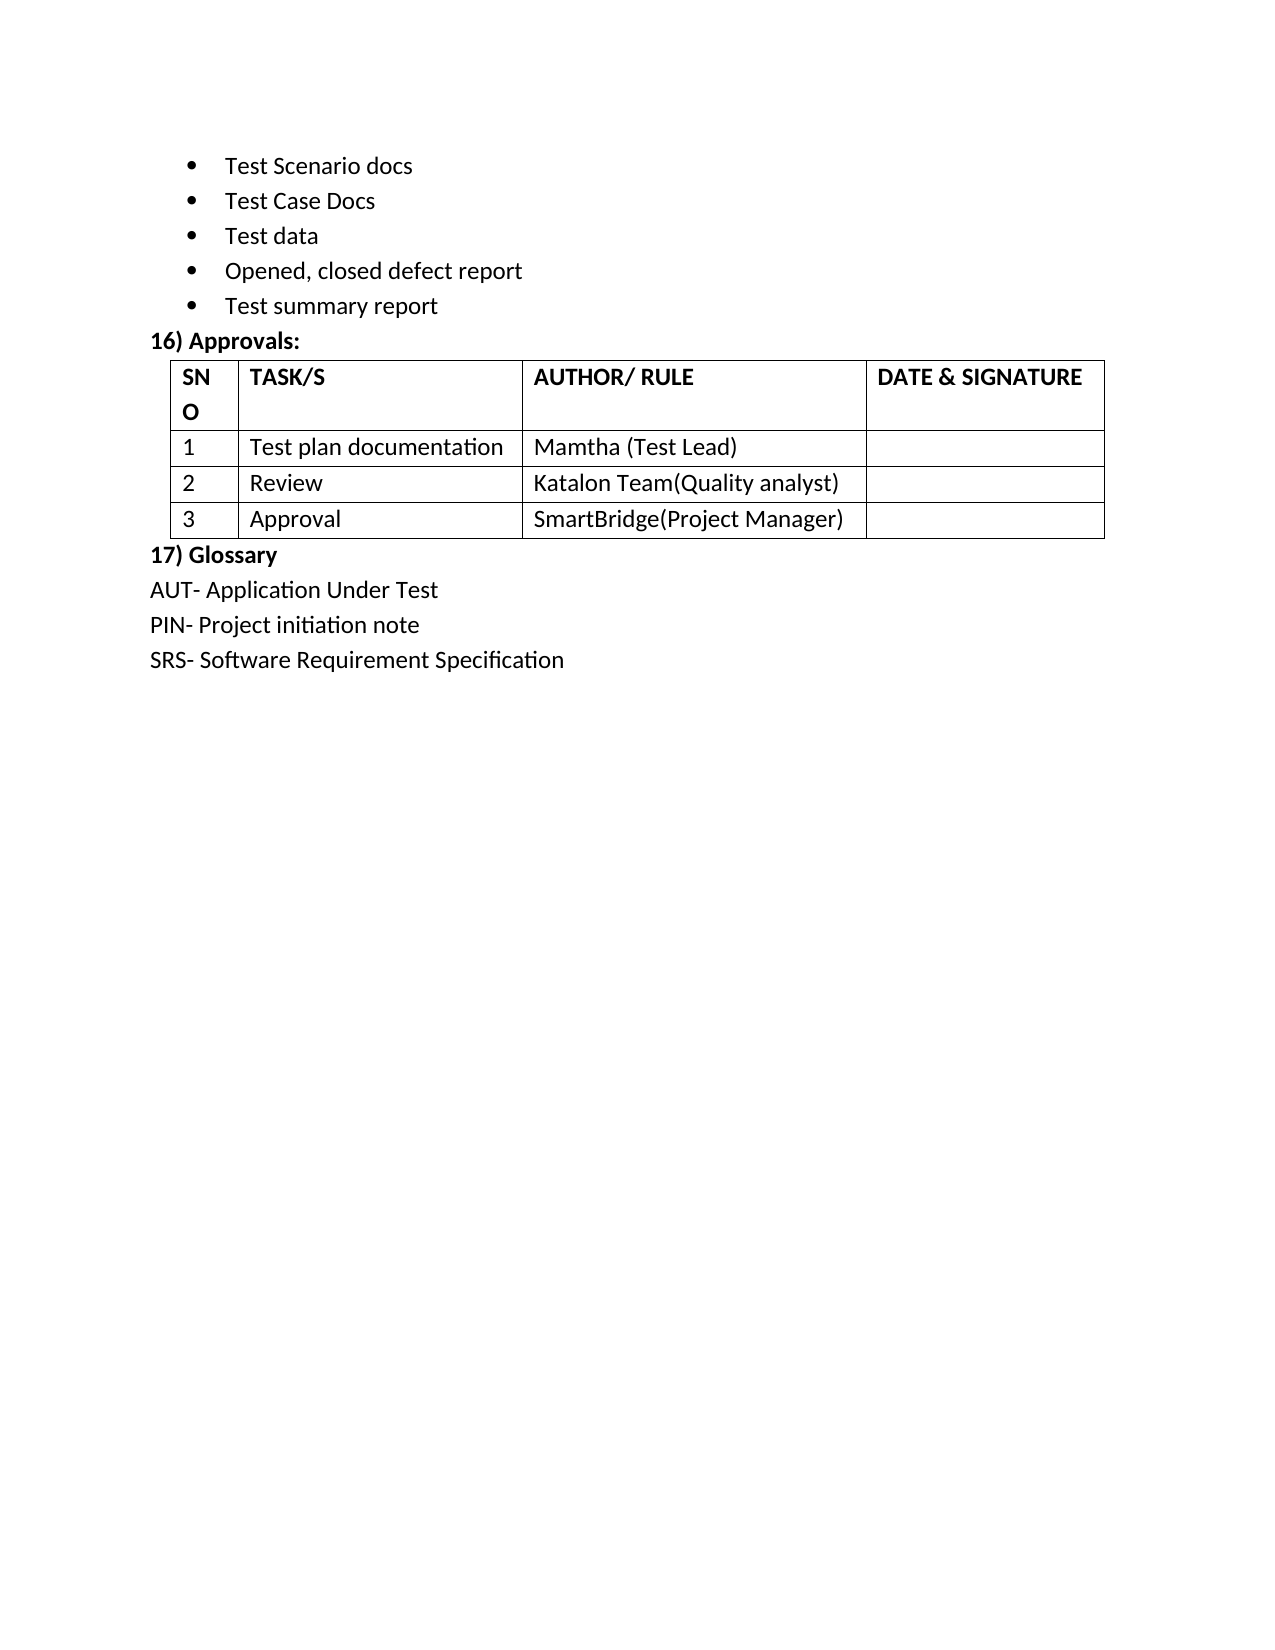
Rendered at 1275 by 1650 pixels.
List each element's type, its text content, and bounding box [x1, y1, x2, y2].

list Test data [187, 220, 1125, 251]
table_header DATE & SIGNATURE [867, 361, 1104, 430]
table_header SNO [171, 361, 238, 430]
table_cell Katalon Team(Quality analyst) [523, 467, 866, 502]
table_cell SmartBridge(Project Manager) [523, 503, 866, 538]
table_cell [867, 467, 1104, 502]
text 17) Glossary [150, 539, 1125, 569]
text SRS- Software Requirement Specification [150, 644, 1125, 674]
table_cell 2 [171, 467, 238, 502]
text 16) Approvals: [150, 325, 1125, 356]
text PIN- Project initiation note [150, 609, 1125, 639]
table_cell [867, 431, 1104, 466]
table_header AUTHOR/ RULE [523, 361, 866, 430]
text AUT- Application Under Test [150, 574, 1125, 604]
list Test Case Docs [187, 185, 1125, 216]
table_cell 1 [171, 431, 238, 466]
list Test summary report [187, 290, 1125, 321]
table_cell Test plan documentation [239, 431, 522, 466]
table_cell Approval [239, 503, 522, 538]
table_header TASK/S [239, 361, 522, 430]
list Opened, closed defect report [187, 255, 1125, 286]
list Test Scenario docs [187, 150, 1125, 181]
table_cell Mamtha (Test Lead) [523, 431, 866, 466]
table_cell 3 [171, 503, 238, 538]
table_cell [867, 503, 1104, 538]
table_cell Review [239, 467, 522, 502]
